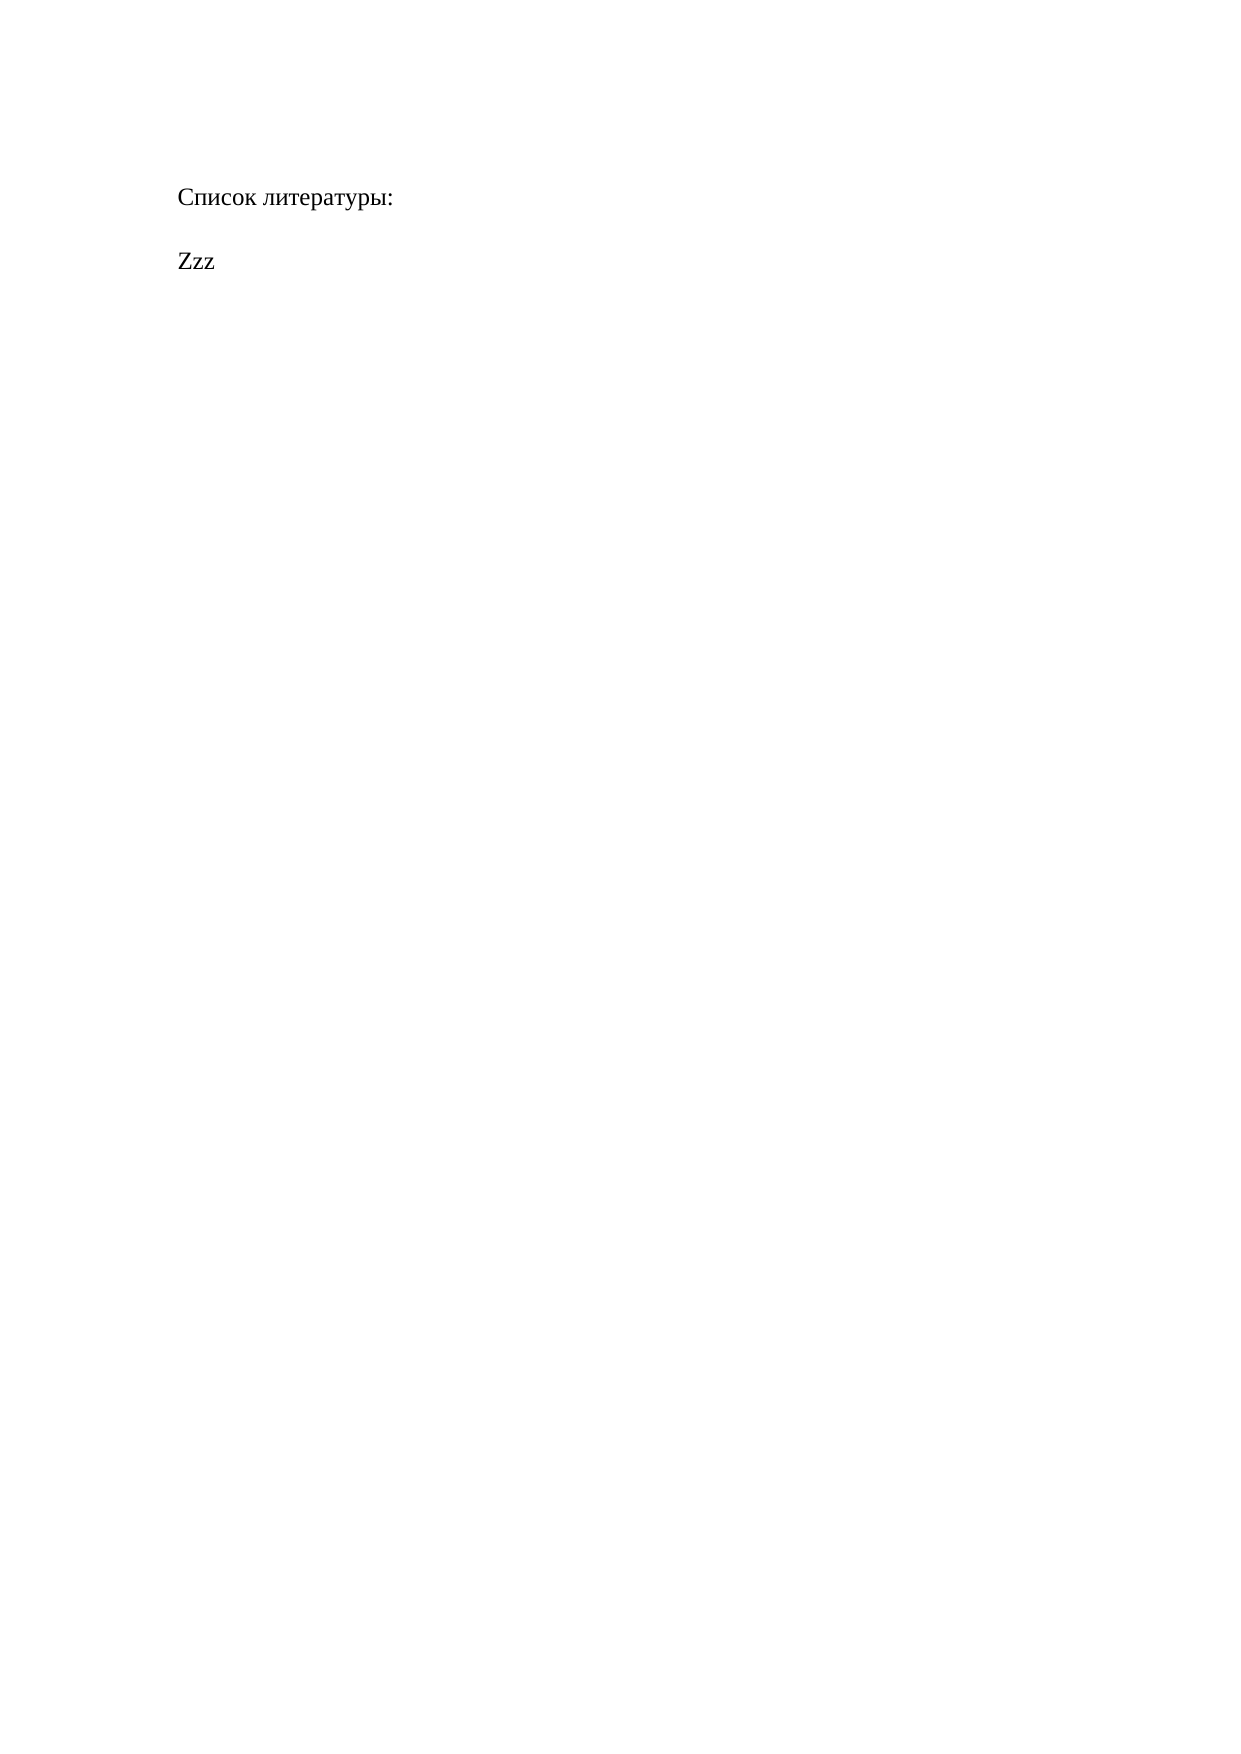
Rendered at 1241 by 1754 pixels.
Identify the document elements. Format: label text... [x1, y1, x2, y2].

text Zzz [177, 246, 1152, 275]
text Список литературы: [177, 182, 1152, 211]
